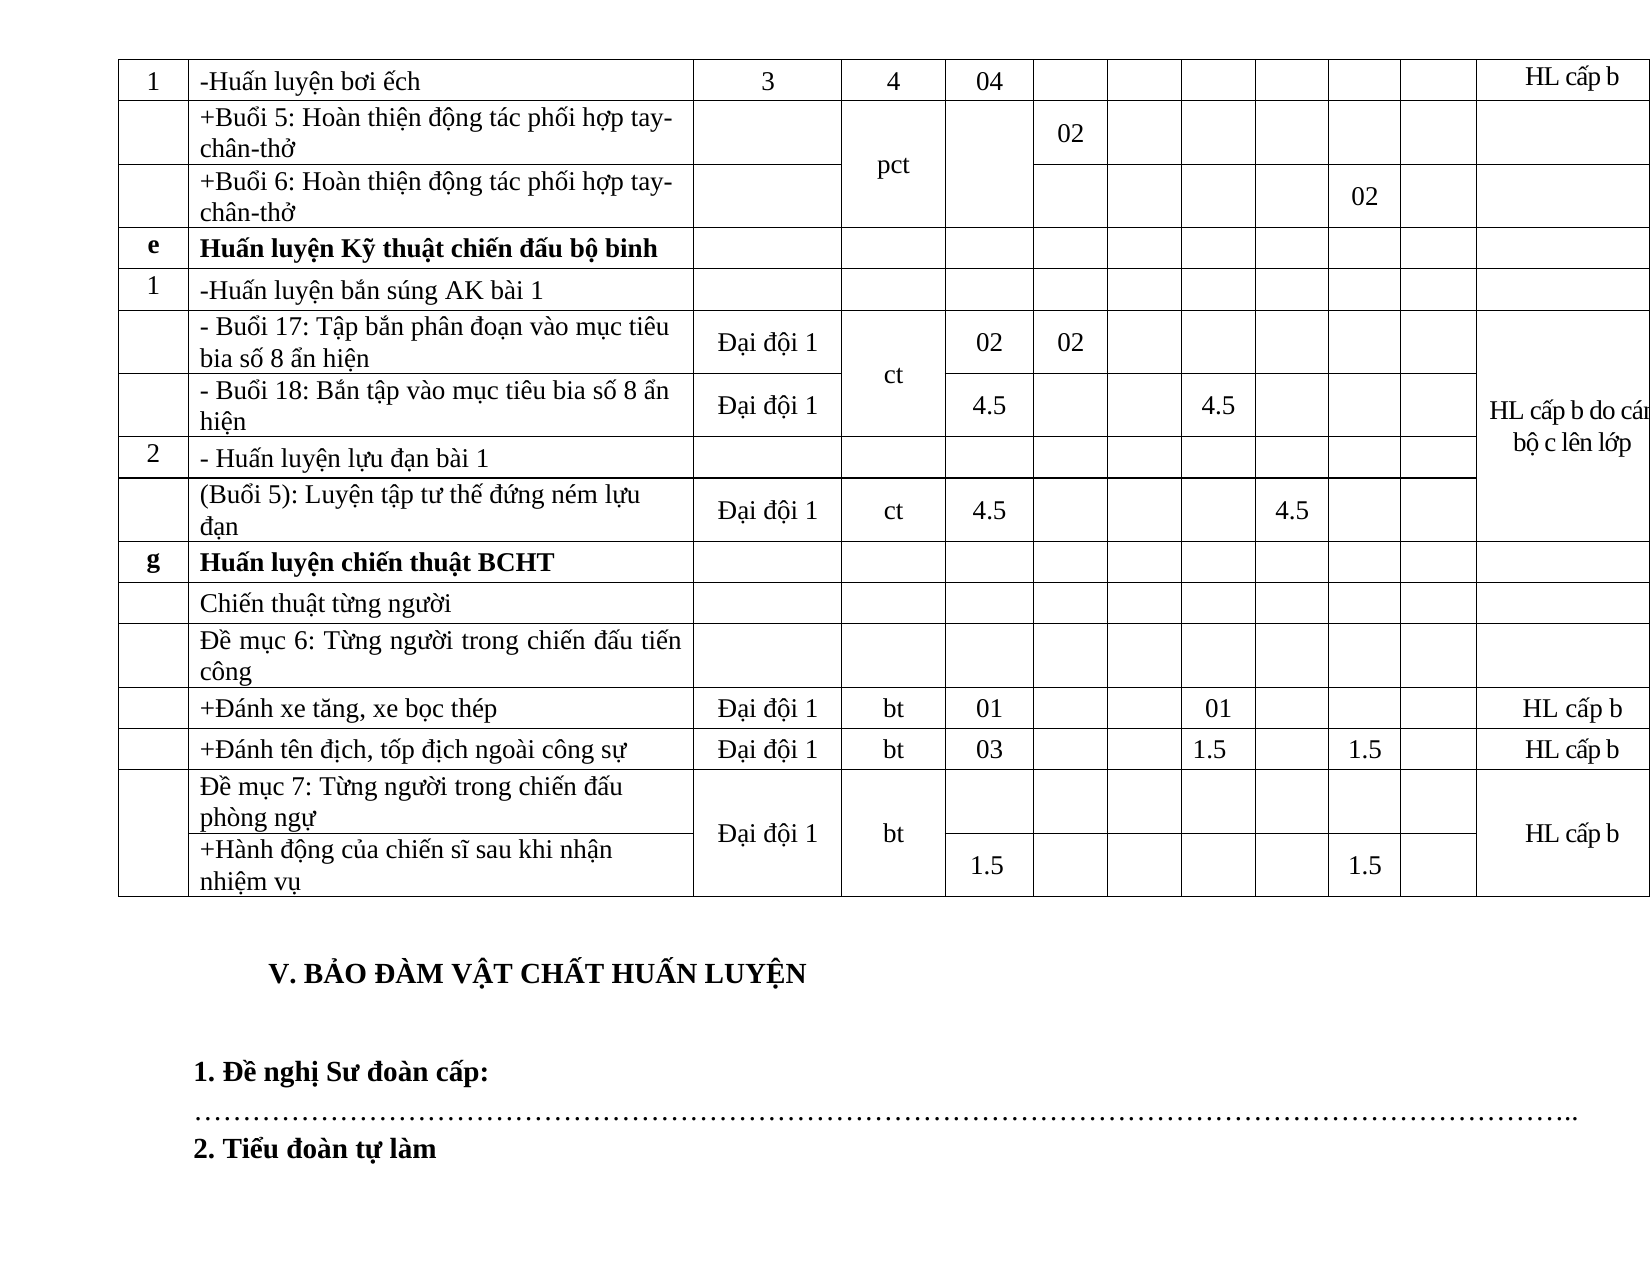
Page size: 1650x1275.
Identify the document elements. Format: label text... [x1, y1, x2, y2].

table_cell [1108, 834, 1181, 896]
table_cell [1108, 688, 1181, 728]
table_cell [1108, 311, 1181, 373]
table_cell [1182, 542, 1255, 582]
table_cell -Huấn luyện bơi ếch [189, 60, 693, 100]
table_cell [1401, 624, 1476, 687]
table_cell 1.5 [946, 834, 1033, 896]
table_cell [694, 165, 841, 227]
table_cell [1401, 60, 1476, 100]
table_cell [1182, 834, 1255, 896]
table_cell [1034, 165, 1107, 227]
table_cell 1 [119, 269, 188, 309]
table_cell [946, 624, 1033, 687]
table_cell [1329, 101, 1400, 164]
table_cell 01 [1182, 688, 1255, 728]
table_cell [1329, 479, 1400, 541]
table_cell Đại đội 1 [694, 688, 841, 728]
table_cell [946, 437, 1033, 477]
table_cell [1182, 479, 1255, 541]
table_cell +Đánh xe tăng, xe bọc thép [189, 688, 693, 728]
table_cell - Huấn luyện lựu đạn bài 1 [189, 437, 693, 477]
table_cell Đề mục 6: Từng người trong chiến đấu tiến công [189, 624, 693, 687]
table_cell [1256, 729, 1328, 769]
table_cell [1182, 101, 1255, 164]
table_cell [1401, 165, 1476, 227]
table_cell [1401, 228, 1476, 268]
table_cell g [119, 542, 188, 582]
table_cell [1401, 583, 1476, 623]
table_cell [1329, 60, 1400, 100]
table_cell 03 [946, 729, 1033, 769]
table_cell [1256, 311, 1328, 373]
table_cell 4 [842, 60, 945, 100]
table_cell [1329, 374, 1400, 436]
table_cell [1256, 101, 1328, 164]
table_cell ct [842, 311, 945, 436]
table_cell [1329, 228, 1400, 268]
table_cell HL cấp b [1477, 688, 1649, 728]
table_cell 02 [946, 311, 1033, 373]
table_cell [1256, 688, 1328, 728]
table_cell 04 [946, 60, 1033, 100]
table_cell [1182, 770, 1255, 832]
table_cell [119, 624, 188, 687]
table_cell Đại đội 1 [694, 770, 841, 896]
table_cell [1034, 770, 1107, 832]
table_cell [1108, 165, 1181, 227]
table_cell HL cấp b [1477, 729, 1649, 769]
table_cell HL cấp b do cán bộ c lên lớp [1477, 311, 1649, 541]
table_cell [842, 228, 945, 268]
table_cell [1401, 834, 1476, 896]
table_cell [1034, 269, 1107, 309]
table_cell [1401, 374, 1476, 436]
table_cell [694, 269, 841, 309]
table_cell Đại đội 1 [694, 311, 841, 373]
table_cell [1329, 583, 1400, 623]
table_cell +Buổi 5: Hoàn thiện động tác phối hợp tay-chân-thở [189, 101, 693, 164]
table_cell [1182, 437, 1255, 477]
table_cell 4.5 [946, 374, 1033, 436]
table_cell 1 [119, 60, 188, 100]
table_cell [1108, 437, 1181, 477]
table_cell 02 [1329, 165, 1400, 227]
table_cell [1108, 60, 1181, 100]
table_cell HL cấp b [1477, 60, 1649, 100]
table_cell Chiến thuật từng người [189, 583, 693, 623]
table_cell [1401, 688, 1476, 728]
table_cell [842, 269, 945, 309]
table_cell 4.5 [946, 479, 1033, 541]
table_cell [946, 542, 1033, 582]
table_cell [842, 437, 945, 477]
table_cell [119, 770, 188, 896]
table_cell 2 [119, 437, 188, 477]
table_cell HL cấp b [1477, 770, 1649, 896]
table_cell 4.5 [1182, 374, 1255, 436]
table_cell [1329, 688, 1400, 728]
table_cell 1.5 [1182, 729, 1255, 769]
table_cell [694, 583, 841, 623]
table_cell [1401, 729, 1476, 769]
table_cell [1108, 583, 1181, 623]
table_cell Đại đội 1 [694, 479, 841, 541]
table_cell [1108, 624, 1181, 687]
table_cell [1401, 479, 1476, 541]
table_cell e [119, 228, 188, 268]
table_cell [842, 583, 945, 623]
table_cell [694, 542, 841, 582]
table_cell [119, 729, 188, 769]
table_cell [1256, 60, 1328, 100]
table_cell [1401, 542, 1476, 582]
table_cell [1034, 624, 1107, 687]
table_cell [1182, 165, 1255, 227]
table_cell [1108, 101, 1181, 164]
table_cell - Buổi 18: Bắn tập vào mục tiêu bia số 8 ẩn hiện [189, 374, 693, 436]
table_cell Đề mục 7: Từng người trong chiến đấu phòng ngự [189, 770, 693, 832]
table_cell [1182, 269, 1255, 309]
table_cell [1256, 269, 1328, 309]
table_cell 01 [946, 688, 1033, 728]
table_cell 1.5 [1329, 729, 1400, 769]
table_cell [694, 101, 841, 164]
table_cell [119, 583, 188, 623]
table_cell [119, 479, 188, 541]
table_cell [1256, 165, 1328, 227]
table_cell [1034, 688, 1107, 728]
table_cell [1108, 374, 1181, 436]
table_cell bt [842, 770, 945, 896]
table_cell [1034, 437, 1107, 477]
table_cell [1256, 374, 1328, 436]
table_cell [1477, 165, 1649, 227]
table_cell [1034, 60, 1107, 100]
table_cell [1477, 228, 1649, 268]
table_cell [694, 437, 841, 477]
table_cell Huấn luyện Kỹ thuật chiến đấu bộ binh [189, 228, 693, 268]
table_cell [1256, 834, 1328, 896]
table_cell +Đánh tên địch, tốp địch ngoài công sự [189, 729, 693, 769]
table_cell [1108, 228, 1181, 268]
table_cell bt [842, 688, 945, 728]
table_cell pct [842, 101, 945, 227]
table_cell Huấn luyện chiến thuật BCHT [189, 542, 693, 582]
table_cell [1401, 437, 1476, 477]
table_cell [1108, 269, 1181, 309]
table_cell [1329, 624, 1400, 687]
table_cell [1108, 770, 1181, 832]
table_cell [1477, 269, 1649, 309]
table_cell [1256, 542, 1328, 582]
table_cell [946, 583, 1033, 623]
table_cell [1329, 542, 1400, 582]
table_cell [1256, 624, 1328, 687]
table_cell [119, 374, 188, 436]
table_cell [1256, 770, 1328, 832]
table_cell [1182, 624, 1255, 687]
table_cell -Huấn luyện bắn súng AK bài 1 [189, 269, 693, 309]
table_cell 1.5 [1329, 834, 1400, 896]
table_cell 02 [1034, 101, 1107, 164]
table_cell [1182, 60, 1255, 100]
table_cell [946, 228, 1033, 268]
table_cell [1477, 624, 1649, 687]
table_cell [1182, 228, 1255, 268]
table_cell [1108, 542, 1181, 582]
table_cell [1329, 770, 1400, 832]
text V. BẢO ĐÀM VẬT CHẤT HUẤN LUYỆN [118, 956, 1591, 990]
table_cell [946, 101, 1033, 227]
table_cell [1034, 583, 1107, 623]
table_cell [1034, 228, 1107, 268]
table_cell [1401, 770, 1476, 832]
table_cell bt [842, 729, 945, 769]
table_cell [1329, 269, 1400, 309]
table_cell [842, 542, 945, 582]
table_cell [842, 624, 945, 687]
table_cell [119, 165, 188, 227]
table_cell [1329, 311, 1400, 373]
table_cell [1034, 542, 1107, 582]
table_cell [694, 228, 841, 268]
table_cell (Buổi 5): Luyện tập tư thế đứng ném lựu đạn [189, 479, 693, 541]
table_cell [1329, 437, 1400, 477]
table_cell [119, 311, 188, 373]
table_cell ct [842, 479, 945, 541]
text 1. Đề nghị Sư đoàn cấp: [118, 1054, 1591, 1088]
table_cell [1182, 311, 1255, 373]
table_cell [1108, 479, 1181, 541]
table_cell [1034, 479, 1107, 541]
table_cell [694, 624, 841, 687]
table_cell [1401, 269, 1476, 309]
table_cell [946, 770, 1033, 832]
table_cell +Hành động của chiến sĩ sau khi nhận nhiệm vụ [189, 834, 693, 896]
table_cell 3 [694, 60, 841, 100]
table_cell [1401, 311, 1476, 373]
table_cell Đại đội 1 [694, 374, 841, 436]
table_cell [1477, 542, 1649, 582]
table_cell [1477, 583, 1649, 623]
table_cell 4.5 [1256, 479, 1328, 541]
text 2. Tiểu đoàn tự làm [118, 1131, 1591, 1165]
table_cell 02 [1034, 311, 1107, 373]
table_cell +Buổi 6: Hoàn thiện động tác phối hợp tay-chân-thở [189, 165, 693, 227]
table_cell - Buổi 17: Tập bắn phân đoạn vào mục tiêu bia số 8 ẩn hiện [189, 311, 693, 373]
table_cell [946, 269, 1033, 309]
table_cell Đại đội 1 [694, 729, 841, 769]
table_cell [1034, 729, 1107, 769]
table_cell [1034, 374, 1107, 436]
table_cell [1256, 437, 1328, 477]
table_cell [1256, 228, 1328, 268]
table_cell [119, 688, 188, 728]
table_cell [1477, 101, 1649, 164]
text …………………………………………………………………………………………………………………………….. [118, 1093, 1591, 1126]
table_cell [1256, 583, 1328, 623]
table_cell [1108, 729, 1181, 769]
table_cell [1401, 101, 1476, 164]
table_cell [1182, 583, 1255, 623]
table_cell [119, 101, 188, 164]
table_cell [1034, 834, 1107, 896]
